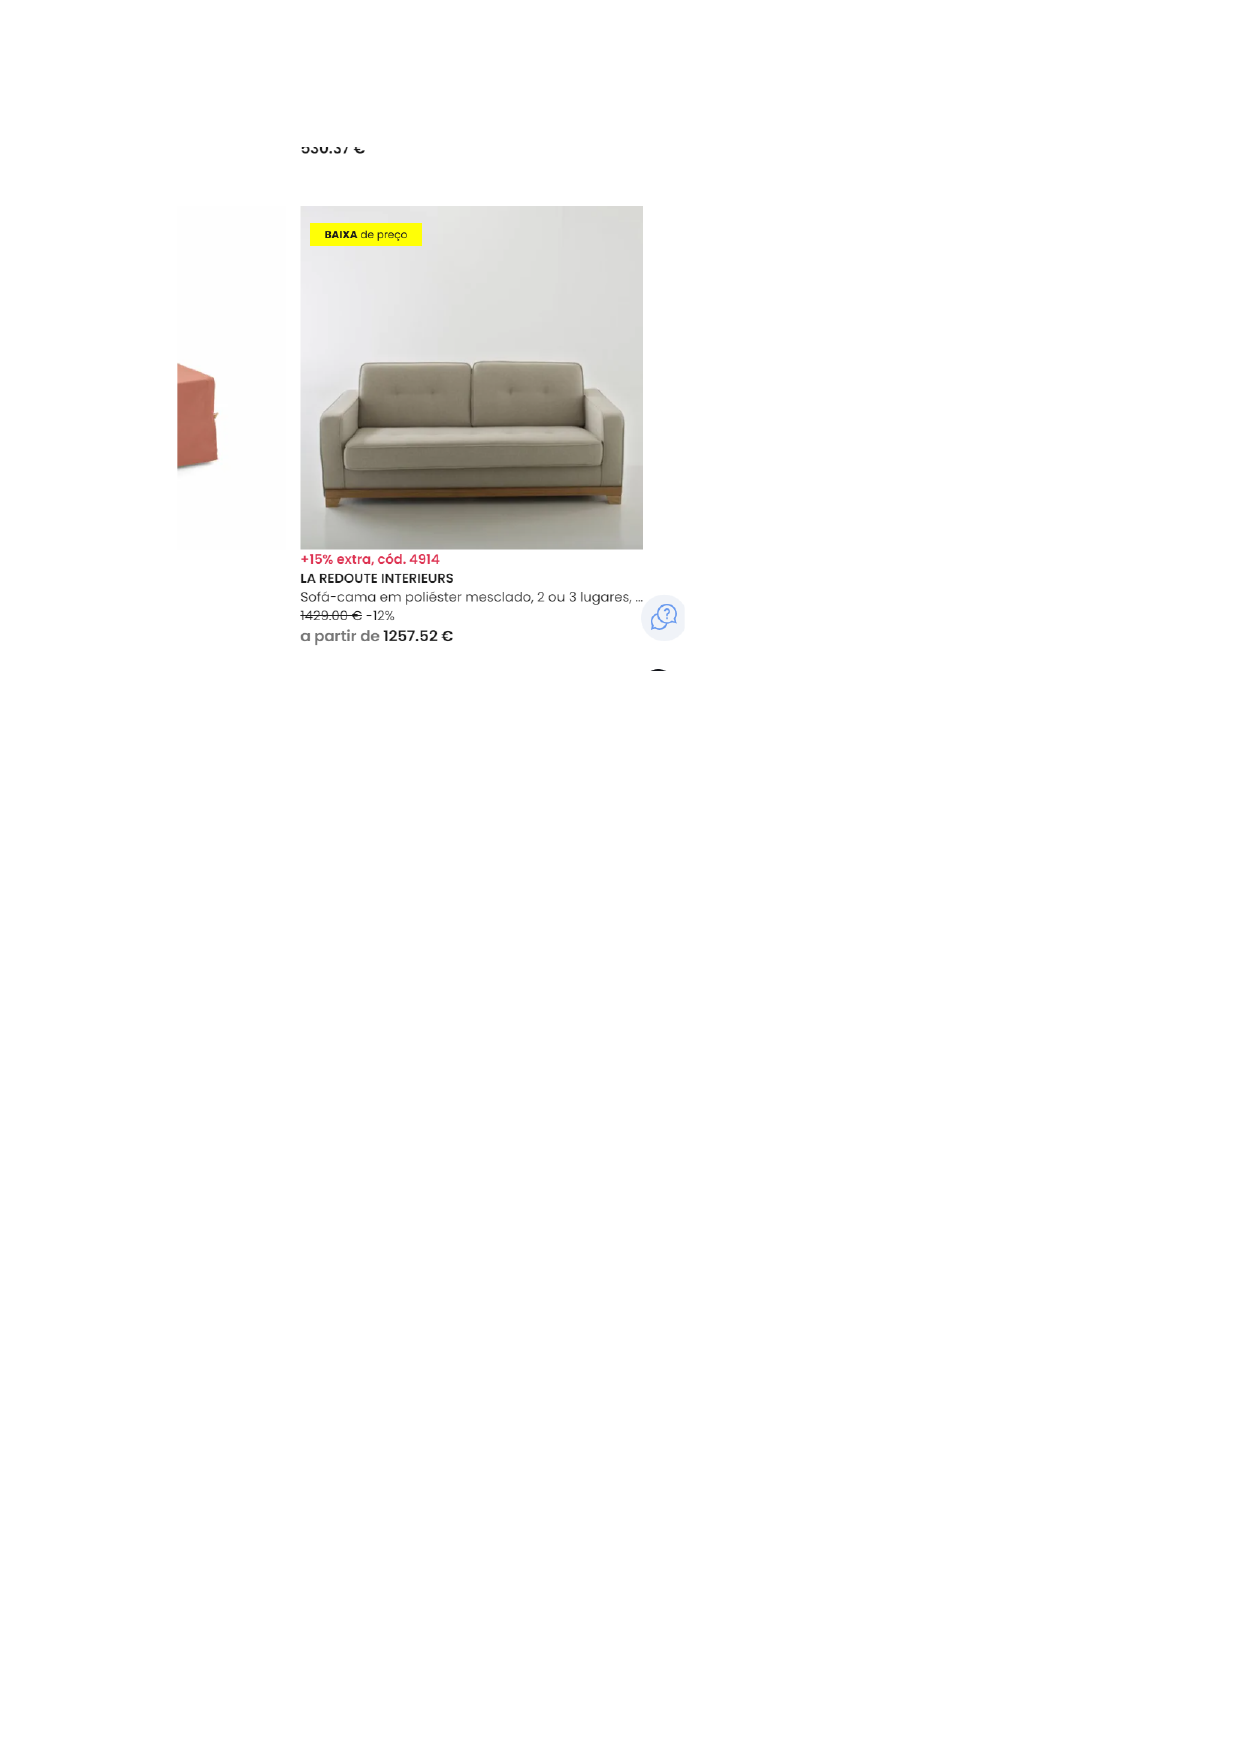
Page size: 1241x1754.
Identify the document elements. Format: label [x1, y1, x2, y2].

picture [177, 147, 685, 671]
